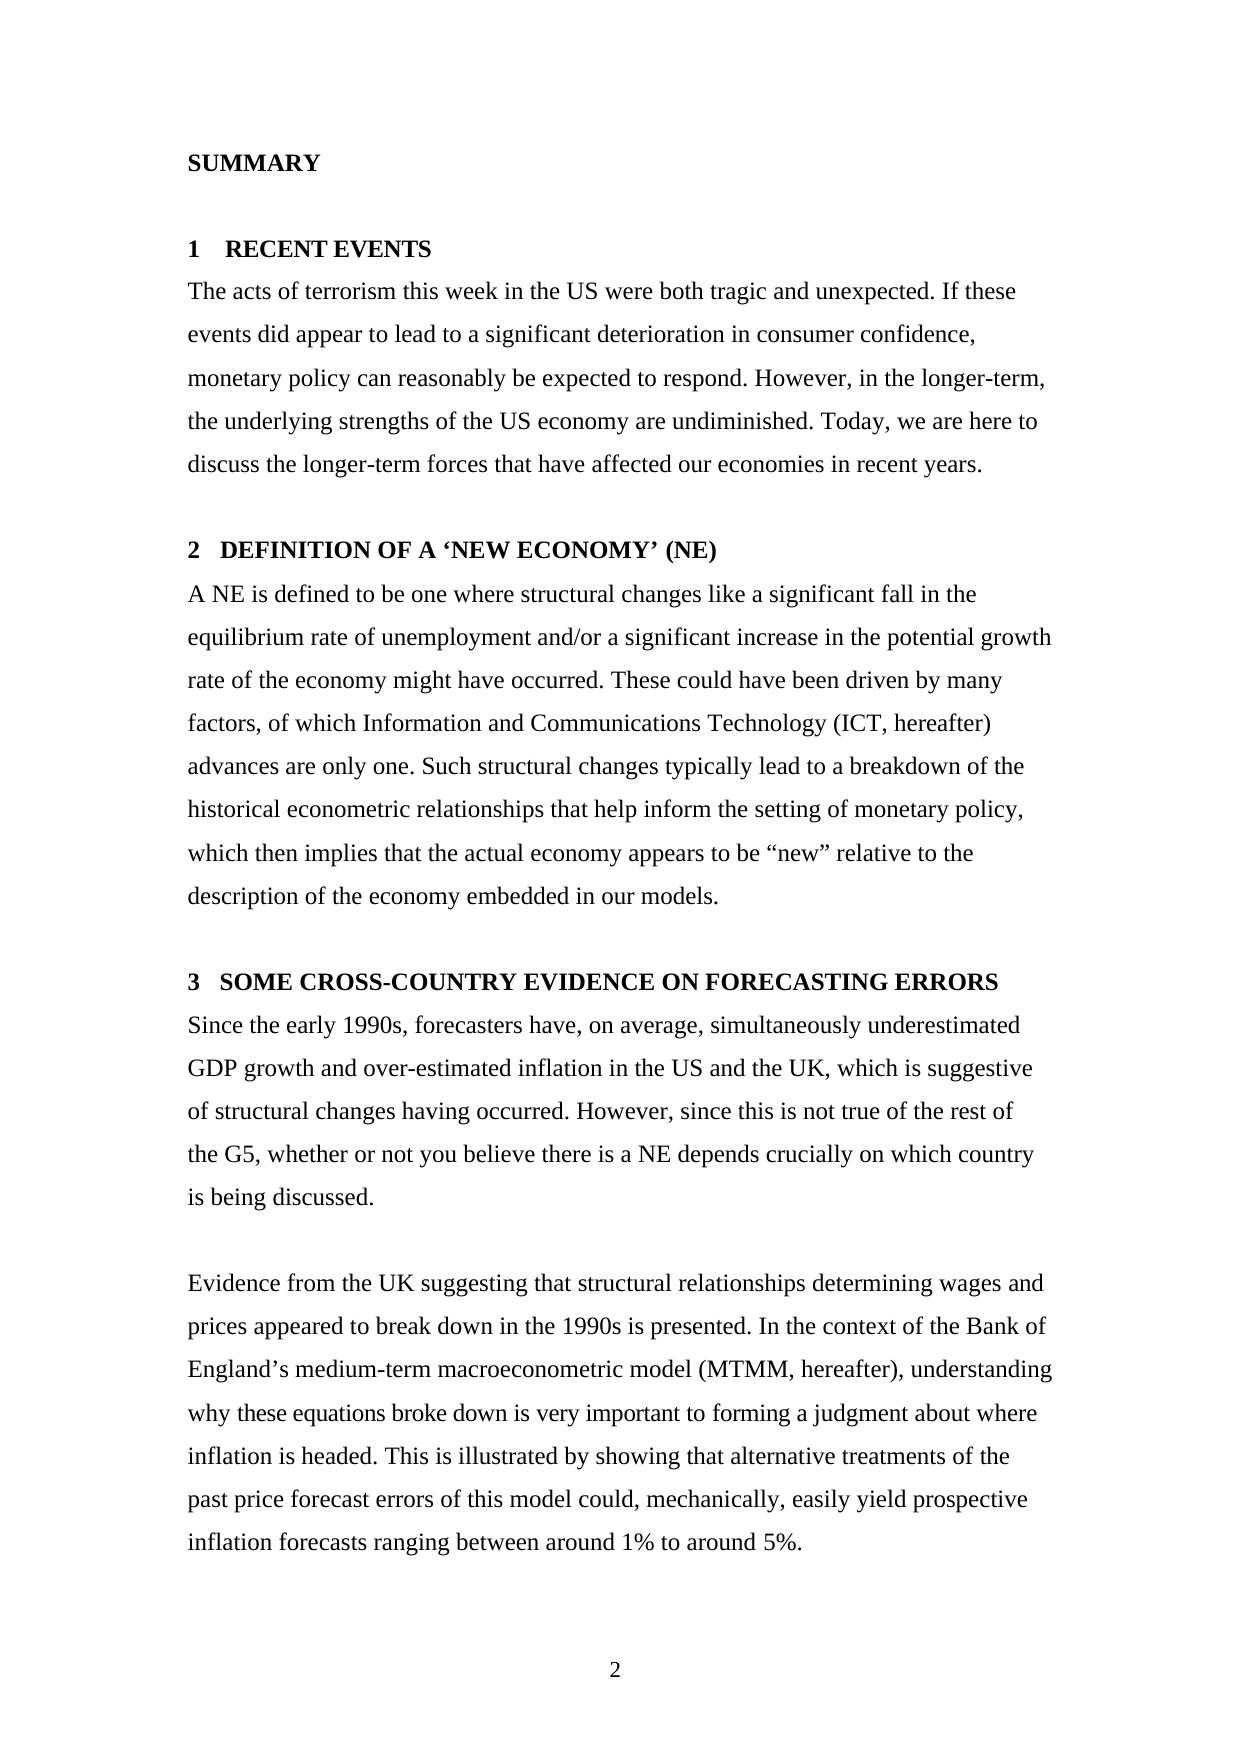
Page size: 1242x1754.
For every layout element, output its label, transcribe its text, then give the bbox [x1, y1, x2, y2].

text Evidence from the UK suggesting that structural relationships determining wages and prices appeared to break down in the 1990s is presented. In the context of the Bank of England’s medium-term macroeconometric model (MTMM, hereafter), understanding why these equations broke down is very important to forming a judgment about where inflation is headed. This is illustrated by showing that alternative treatments of the past price forecast errors of this model could, mechanically, easily yield prospective inflation forecasts ranging between around 1% to around 5%. [187, 1268, 1054, 1556]
text A NE is defined to be one where structural changes like a significant fall in the equilibrium rate of unemployment and/or a significant increase in the potential growth rate of the economy might have occurred. These could have been driven by many factors, of which Information and Communications Technology (ICT, hereafter) advances are only one. Such structural changes typically lead to a breakdown of the historical econometric relationships that help inform the setting of monetary policy, which then implies that the actual economy appears to be “new” relative to the description of the economy embedded in our models. [187, 579, 1054, 909]
text The acts of terrorism this week in the US were both tragic and unexpected. If these events did appear to lead to a significant deterioration in consumer confidence, monetary policy can reasonably be expected to respond. However, in the longer-term, the underlying strengths of the US economy are undiminished. Today, we are here to discuss the longer-term forces that have affected our economies in recent years. [187, 276, 1054, 478]
subtitle SUMMARY [187, 148, 1104, 177]
list SOME CROSS-COUNTRY EVIDENCE ON FORECASTING ERRORS Since the early 1990s, forecasters have, on average, simultaneously underestimated GDP growth and over-estimated inflation in the US and the UK, which is suggestive of structural changes having occurred. However, since this is not true of the rest of the G5, whether or not you believe there is a NE depends crucially on which country is being discussed. [187, 967, 1036, 1211]
list RECENT EVENTS [187, 234, 1104, 263]
subtitle DEFINITION OF A ‘NEW ECONOMY’ (NE) [187, 535, 1104, 564]
